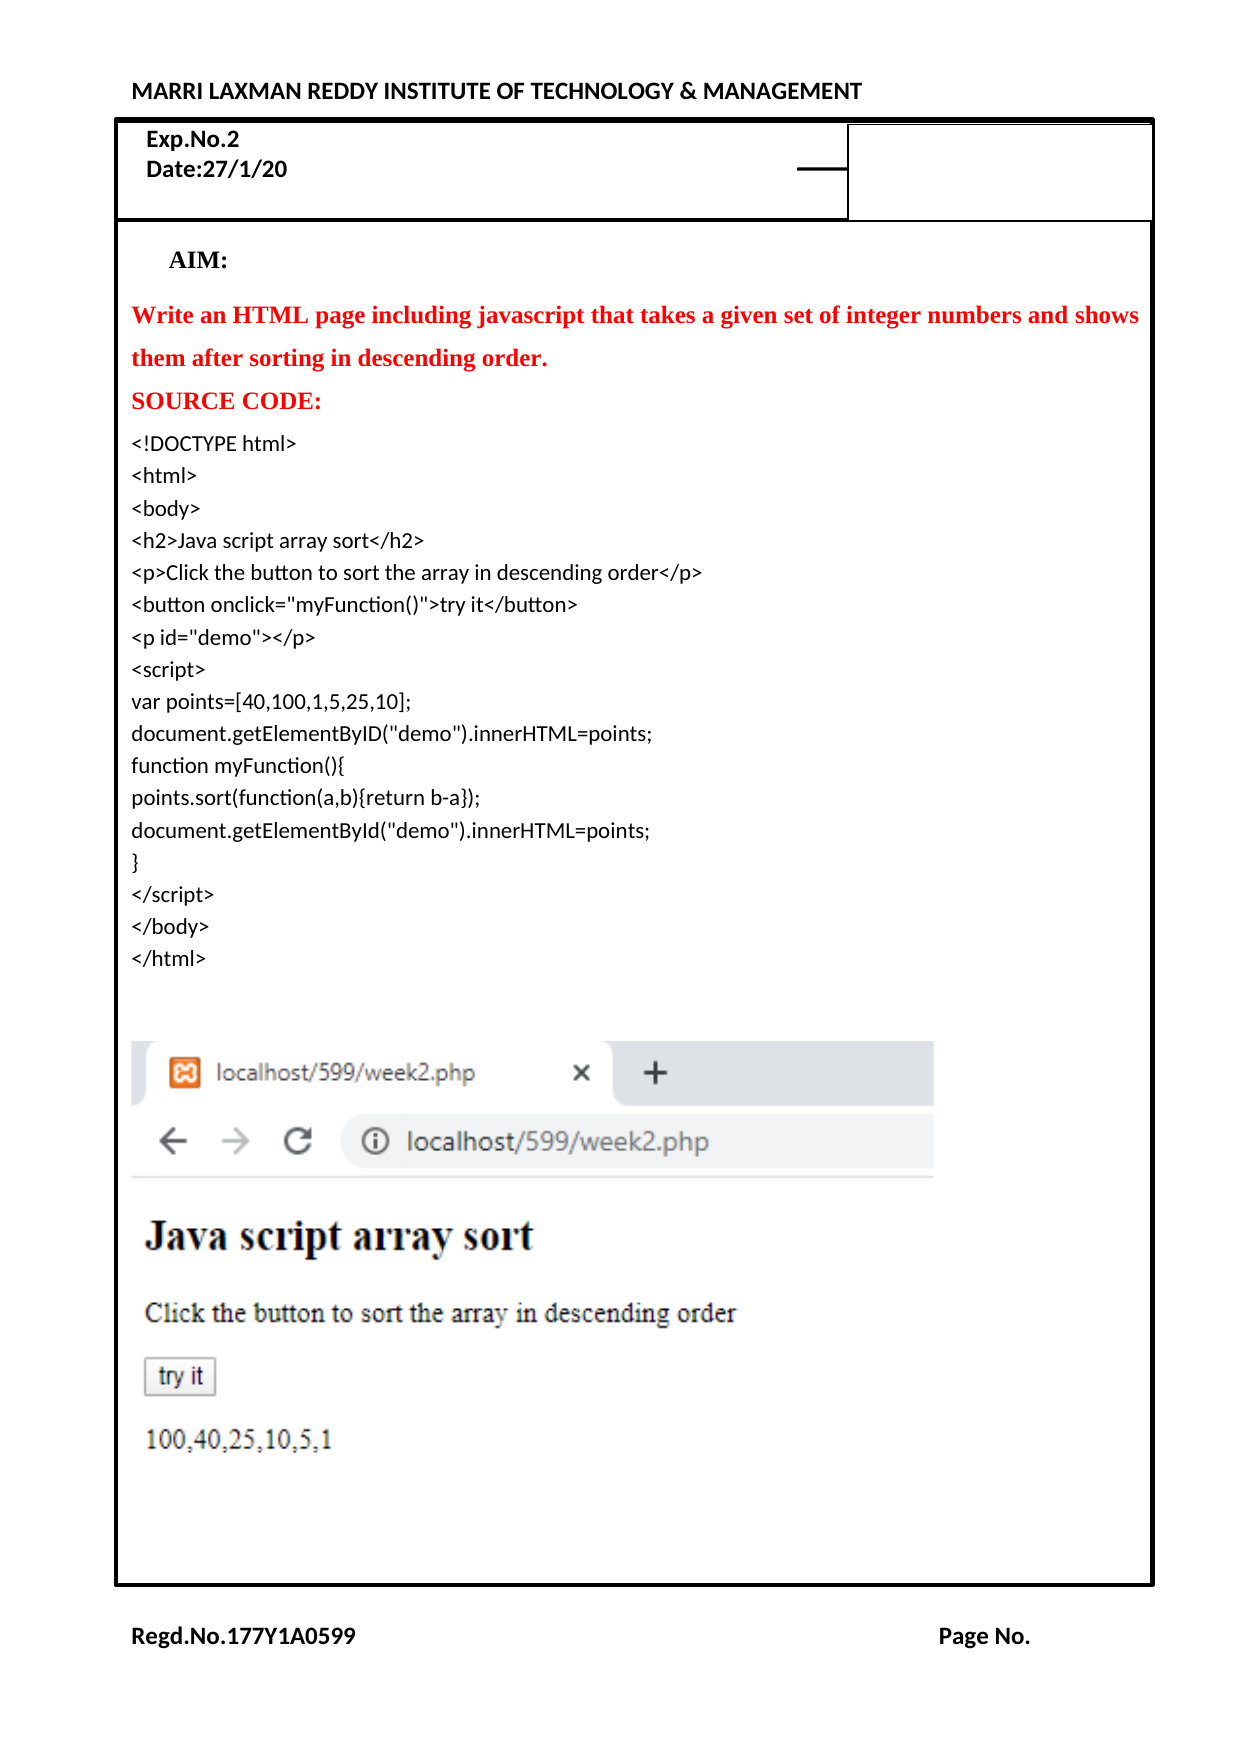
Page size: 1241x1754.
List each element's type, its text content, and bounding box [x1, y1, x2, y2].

text <!DOCTYPE html> [131, 429, 1163, 457]
text <body> [131, 494, 1163, 522]
text <p>Click the button to sort the array in descending order</p> [131, 558, 1163, 586]
text document.getElementById("demo").innerHTML=points; [131, 816, 1163, 844]
text </body> [131, 912, 1163, 940]
text </html> [131, 944, 1163, 972]
text <p id="demo"></p> [131, 623, 1163, 651]
text <html> [131, 462, 1163, 490]
list SOURCE CODE: [131, 386, 1163, 415]
text document.getElementByID("demo").innerHTML=points; [131, 719, 1163, 747]
text points.sort(function(a,b){return b-a}); [131, 783, 1163, 812]
list AIM: [131, 245, 1163, 274]
text Write an HTML page including javascript that takes a given set of integer numbers and shows them after sorting in descending order. [131, 300, 1163, 372]
picture [131, 1041, 934, 1494]
text <h2>Java script array sort</h2> [131, 526, 1163, 554]
text } [131, 848, 1163, 876]
text <script> [131, 655, 1163, 683]
text </script> [131, 880, 1163, 908]
text <button onclick="myFunction()">try it</button> [131, 590, 1163, 618]
text function myFunction(){ [131, 751, 1163, 779]
text var points=[40,100,1,5,25,10]; [131, 687, 1163, 715]
